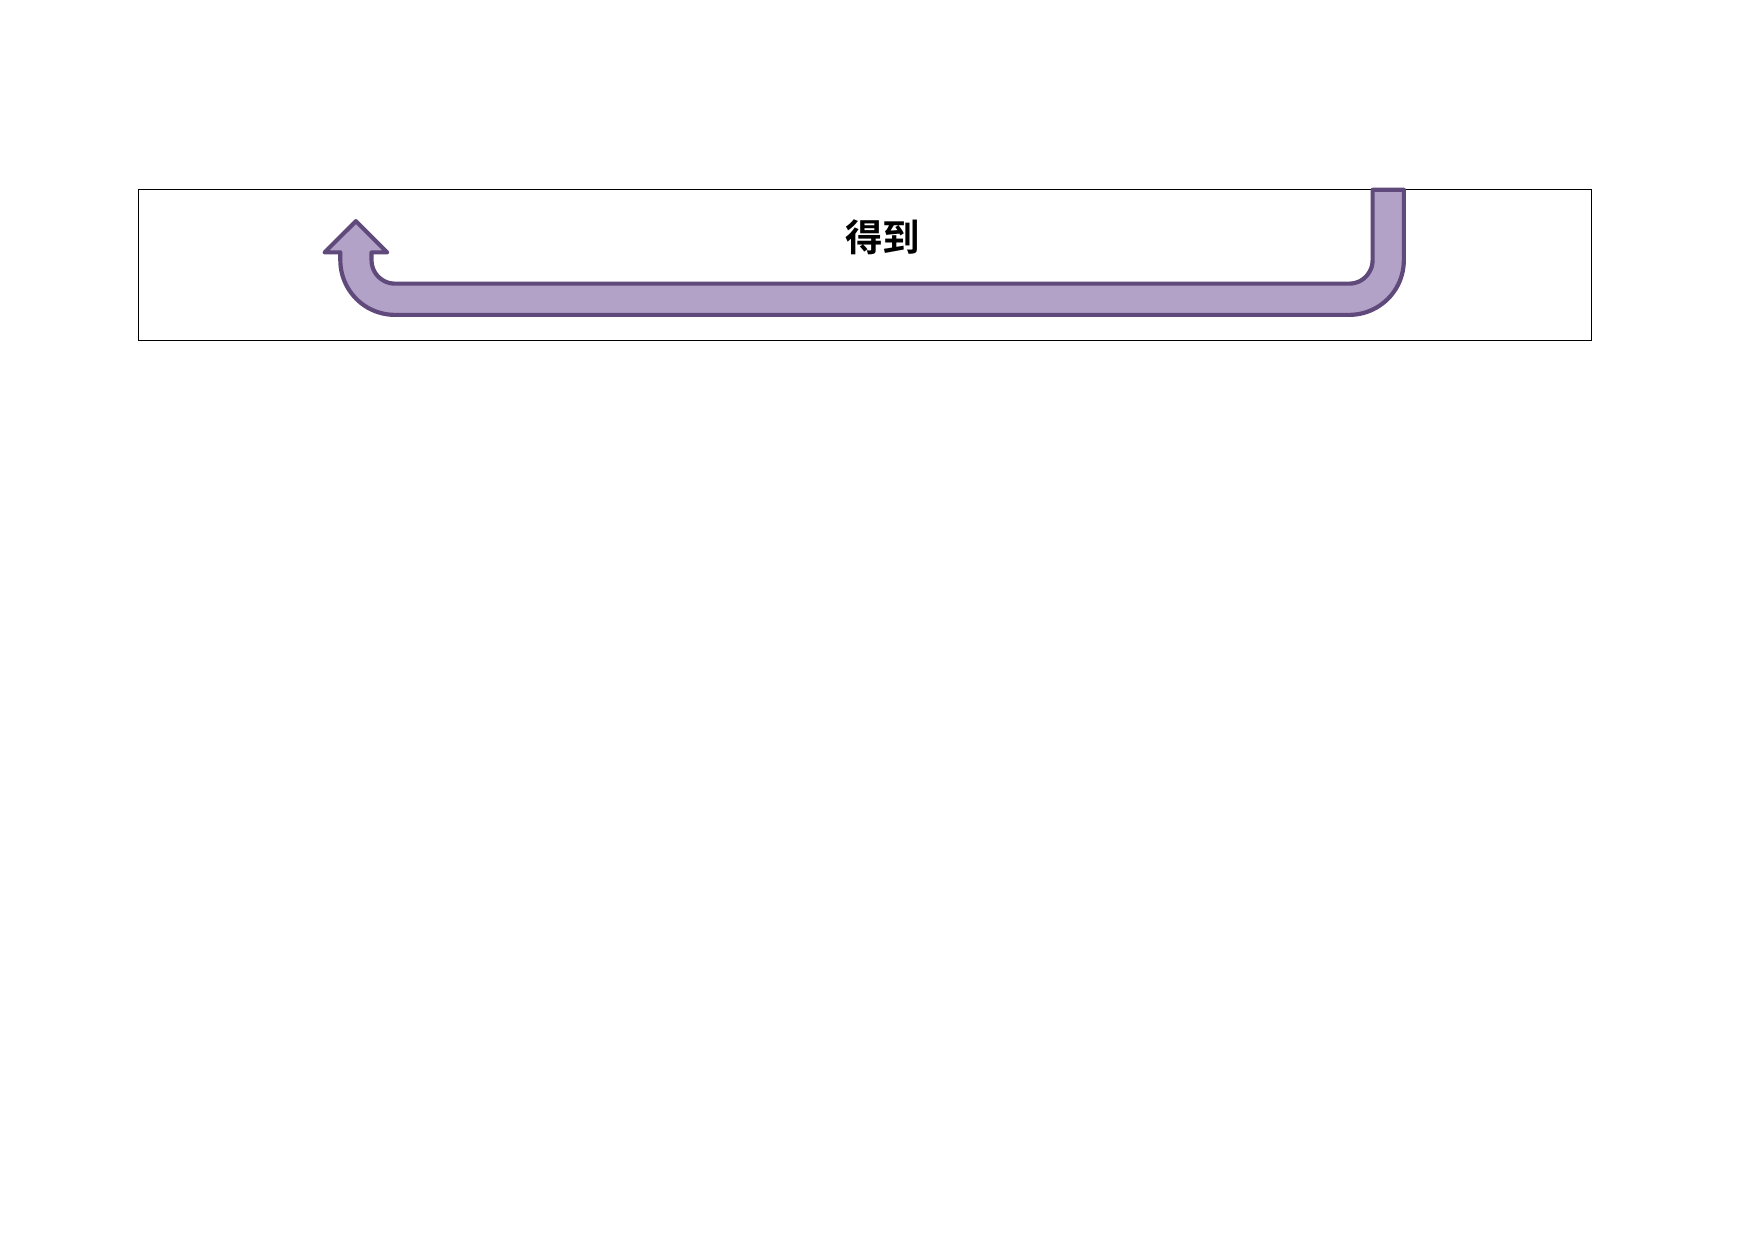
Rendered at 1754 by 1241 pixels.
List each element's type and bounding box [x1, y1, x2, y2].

table_cell [139, 190, 1591, 340]
